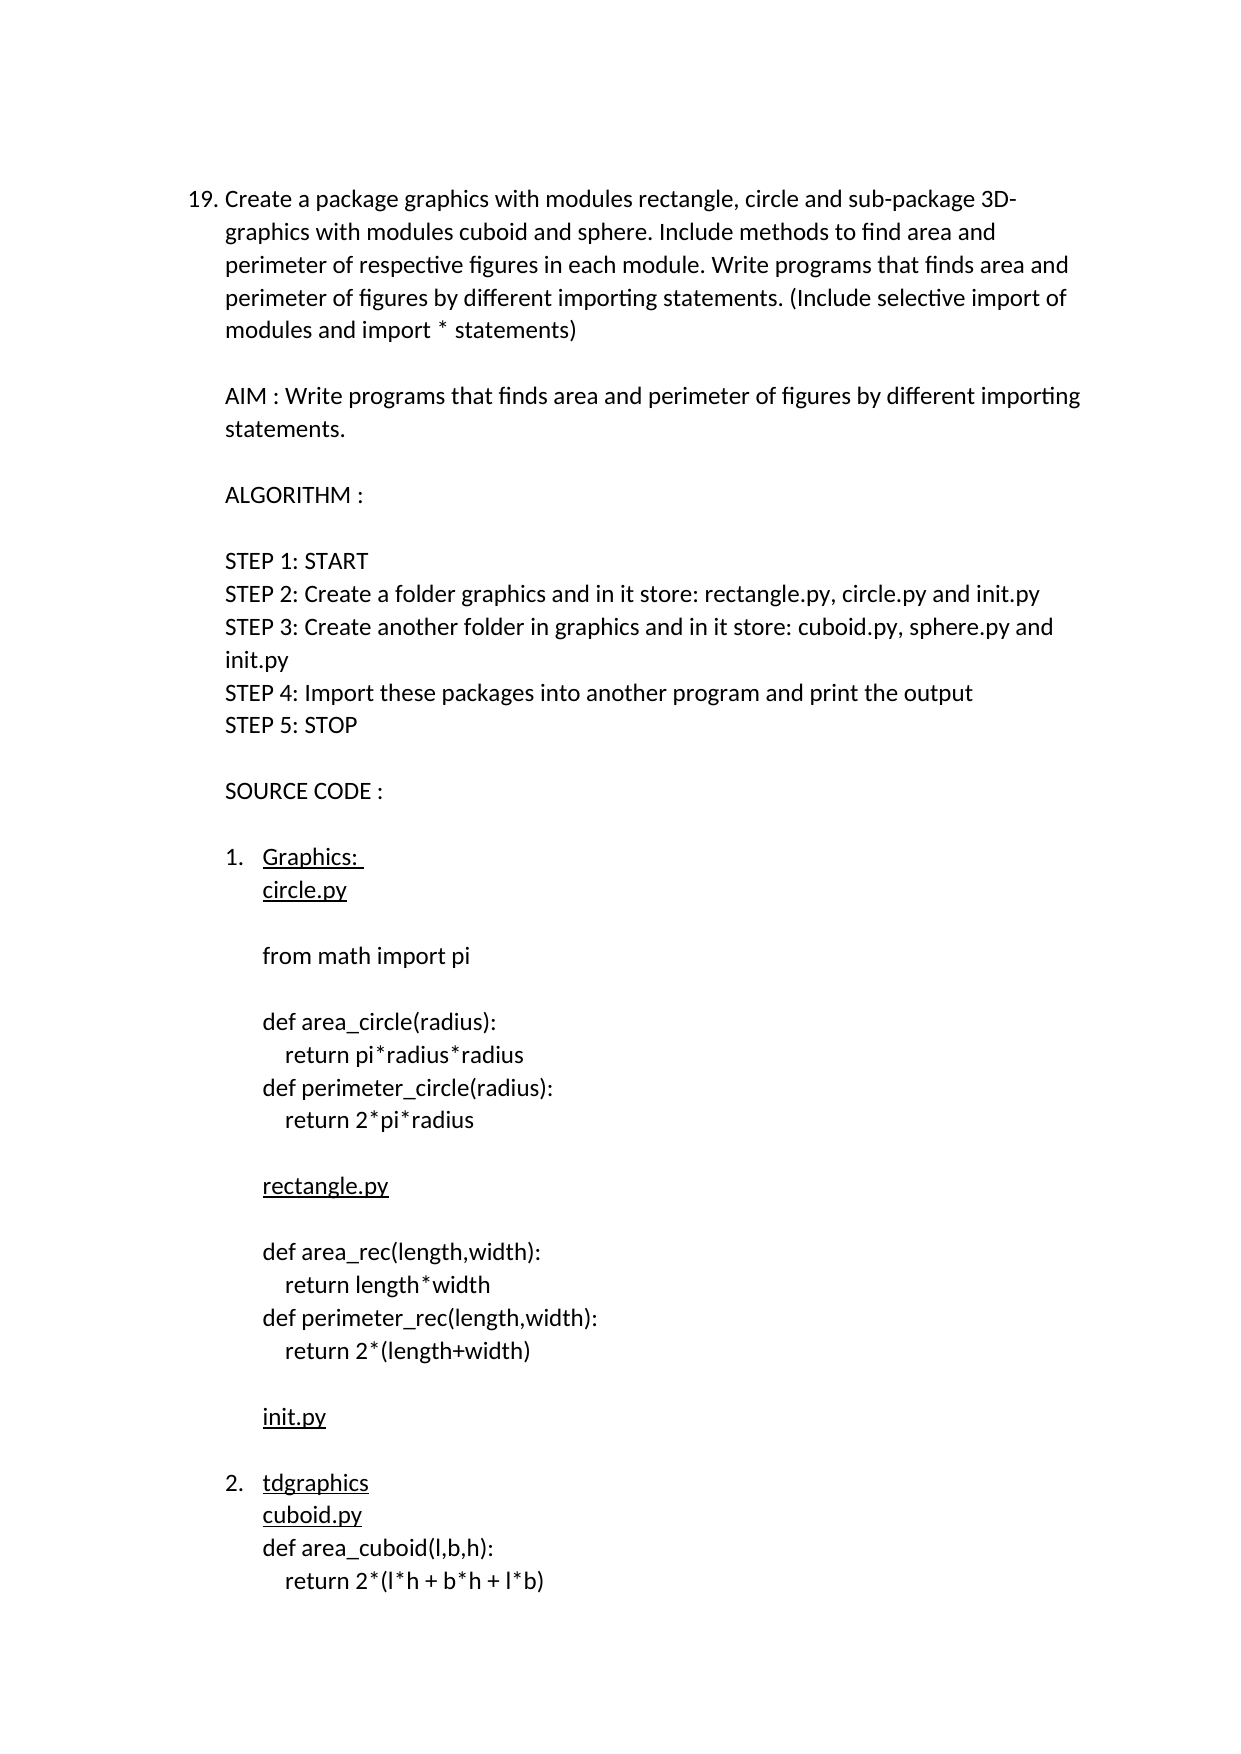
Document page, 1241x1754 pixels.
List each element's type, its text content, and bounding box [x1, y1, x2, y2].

list STEP 5: STOP [225, 709, 1090, 740]
list cuboid.py [262, 1499, 1090, 1530]
list Create a package graphics with modules rectangle, circle and sub-package 3D-graphics with modules cuboid and sphere. Include methods to find area and perimeter of respective figures in each module. Write programs that finds area and perimeter of figures by different importing statements. (Include selective import of modules and import * statements) [187, 183, 1090, 345]
list ALGORITHM : [225, 479, 1090, 510]
list def area_cuboid(l,b,h): [262, 1532, 1090, 1563]
list from math import pi def area_circle(radius): return pi*radius*radius def perimeter_circle(radius): return 2*pi*radius [262, 940, 1090, 1135]
list AIM : Write programs that finds area and perimeter of figures by different importing statements. [225, 380, 1090, 444]
list STEP 4: Import these packages into another program and print the output [225, 677, 1090, 707]
list STEP 2: Create a folder graphics and in it store: rectangle.py, circle.py and init.py [225, 578, 1090, 608]
list STEP 3: Create another folder in graphics and in it store: cuboid.py, sphere.py and init.py [225, 611, 1090, 674]
list def area_rec(length,width): return length*width def perimeter_rec(length,width): return 2*(length+width) [262, 1236, 1090, 1366]
list SOURCE CODE : [225, 775, 1090, 806]
list STEP 1: START [225, 545, 1090, 576]
list rectangle.py [262, 1170, 1090, 1201]
list init.py [262, 1401, 1090, 1431]
list circle.py [262, 874, 1090, 905]
list tdgraphics [225, 1467, 1090, 1497]
list return 2*(l*h + b*h + l*b) [262, 1565, 1090, 1596]
list Graphics: [225, 841, 1090, 872]
